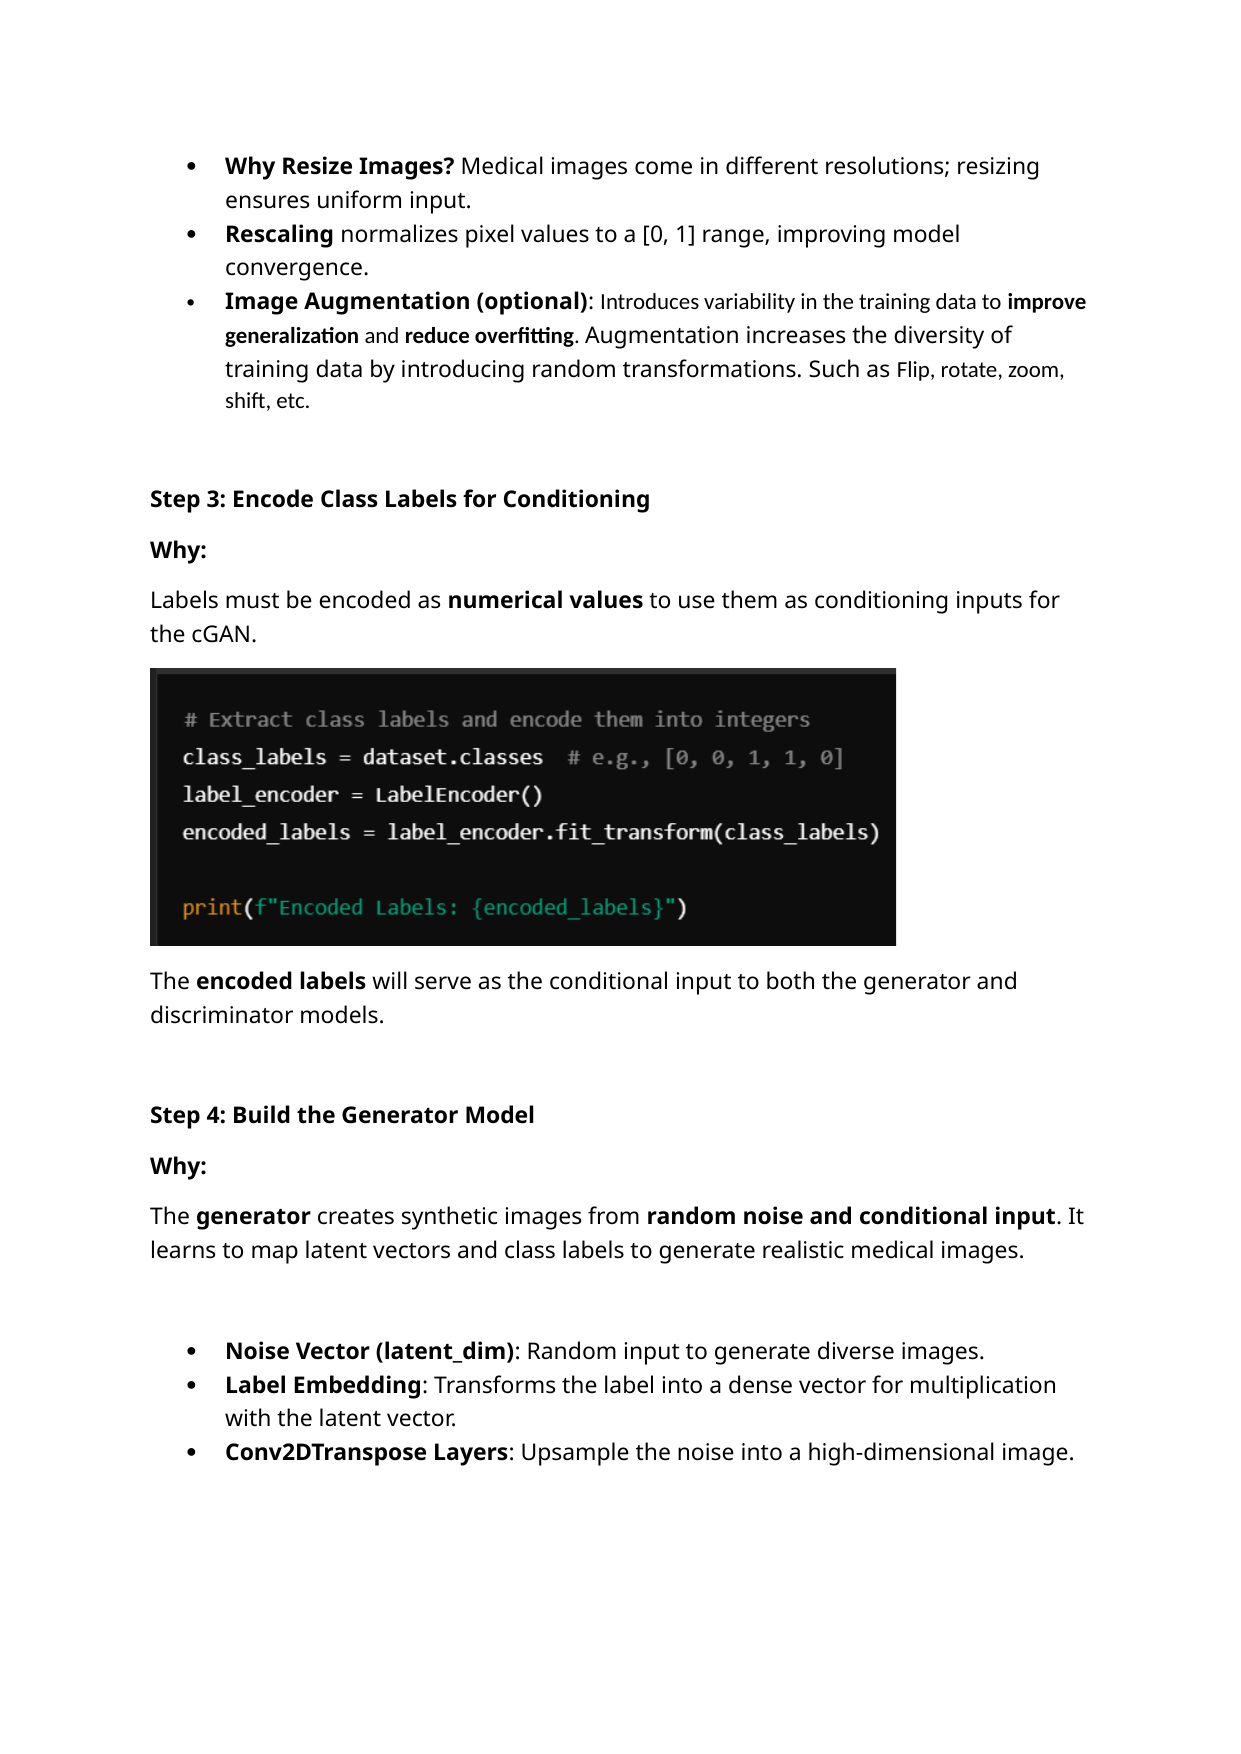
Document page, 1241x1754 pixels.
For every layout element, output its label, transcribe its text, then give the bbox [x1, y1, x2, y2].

list Label Embedding: Transforms the label into a dense vector for multiplication with the latent vector. [187, 1369, 1090, 1434]
list Rescaling normalizes pixel values to a [0, 1] range, improving model convergence. [187, 217, 1090, 282]
text Step 4: Build the Generator Model [150, 1099, 1090, 1131]
list Why Resize Images? Medical images come in different resolutions; resizing ensures uniform input. [187, 150, 1090, 215]
text Why: [150, 534, 1090, 565]
text Why: [150, 1150, 1090, 1181]
list Conv2DTranspose Layers: Upsample the noise into a high-dimensional image. [187, 1436, 1090, 1467]
list Image Augmentation (optional): Introduces variability in the training data to improve generalization and reduce overfitting. Augmentation increases the diversity of training data by introducing random transformations. Such as Flip, rotate, zoom, shift, etc. [187, 285, 1090, 414]
list Noise Vector (latent_dim): Random input to generate diverse images. [187, 1335, 1090, 1366]
text Step 3: Encode Class Labels for Conditioning [150, 483, 1090, 514]
text The encoded labels will serve as the conditional input to both the generator and discriminator models. [150, 965, 1090, 1030]
picture [150, 668, 897, 946]
text Labels must be encoded as numerical values to use them as conditioning inputs for the cGAN. [150, 584, 1090, 649]
text The generator creates synthetic images from random noise and conditional input. It learns to map latent vectors and class labels to generate realistic medical images. [150, 1200, 1090, 1265]
